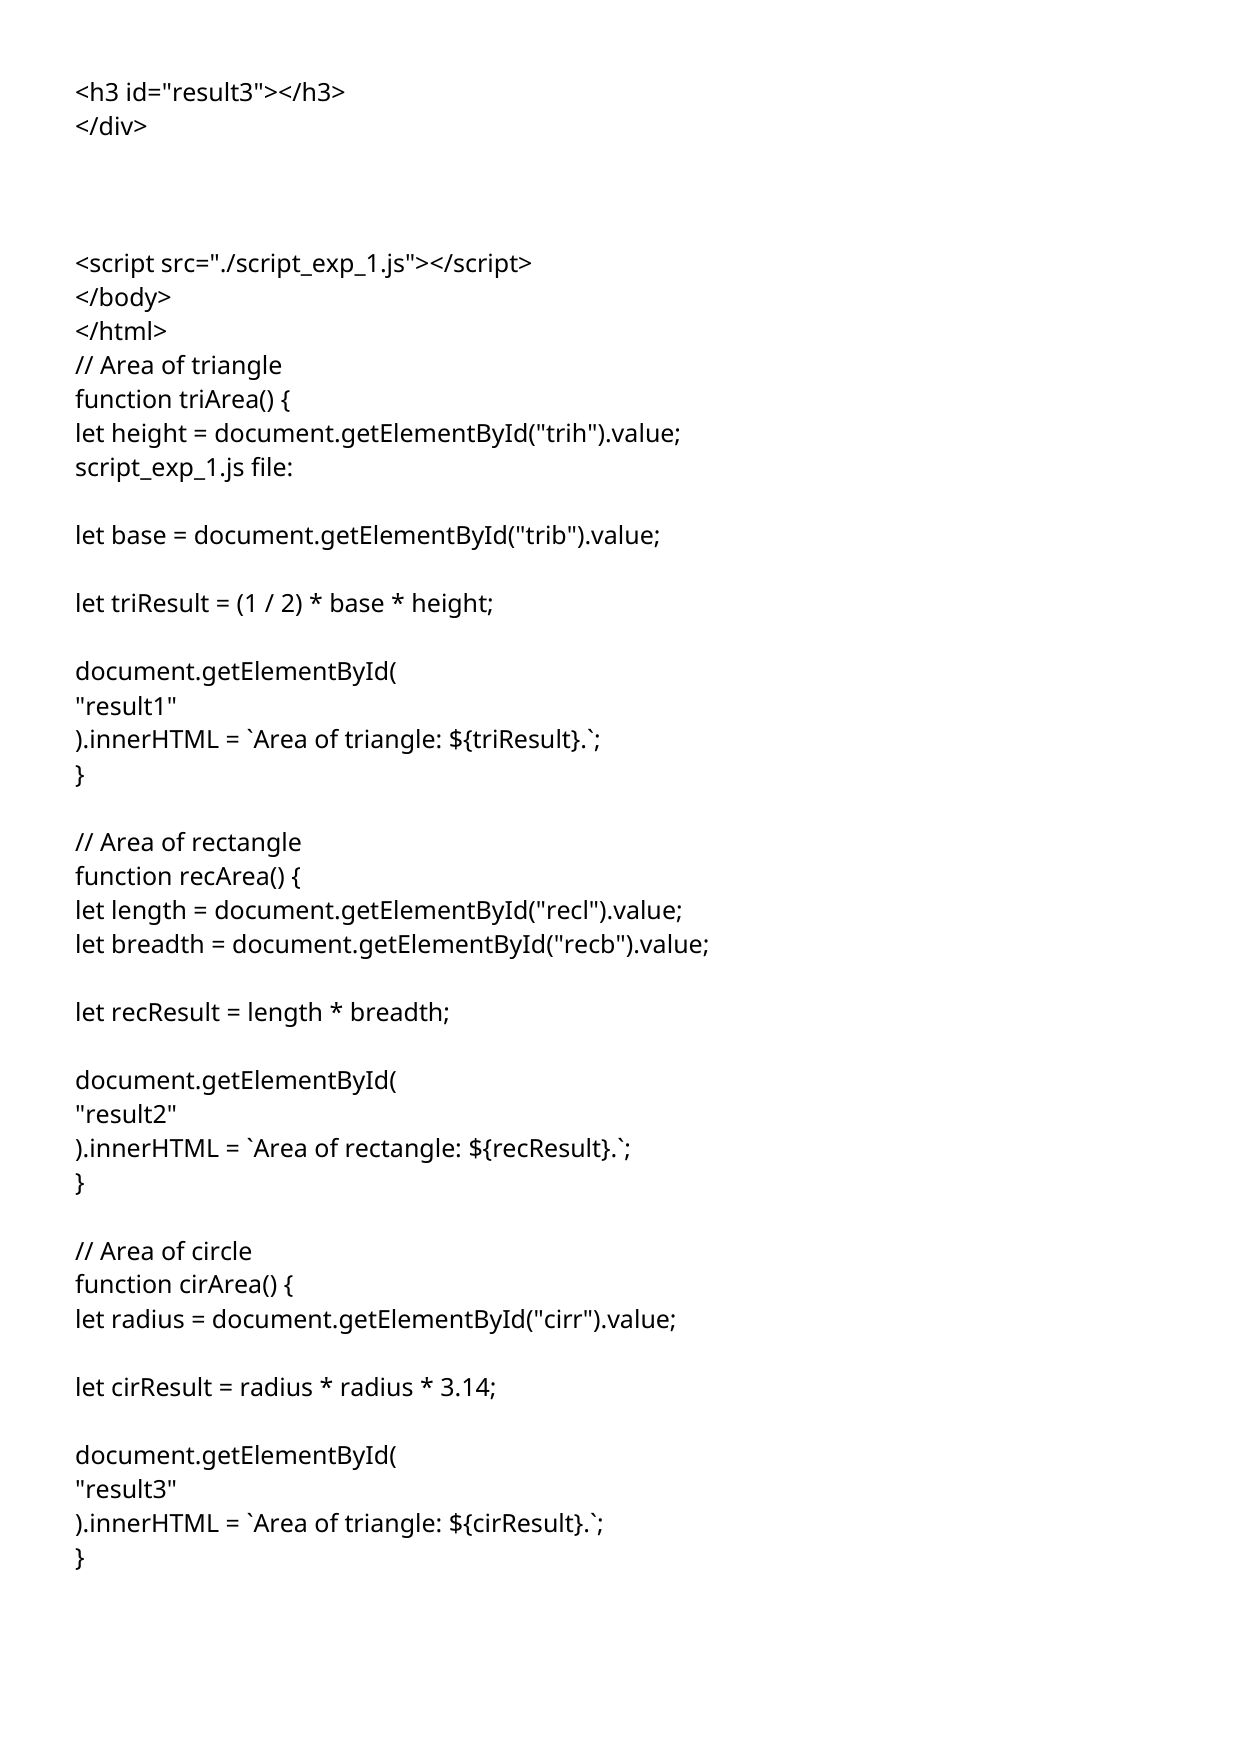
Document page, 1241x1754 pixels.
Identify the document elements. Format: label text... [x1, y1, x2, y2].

text </html> [75, 313, 1165, 347]
text </body> [75, 279, 1165, 313]
text document.getElementById( [75, 1437, 1165, 1472]
text // Area of circle [75, 1233, 1165, 1267]
text </div> [75, 109, 1165, 143]
text let cirResult = radius * radius * 3.14; [75, 1369, 1165, 1403]
text let triResult = (1 / 2) * base * height; [75, 586, 1165, 620]
text "result2" [75, 1097, 1165, 1131]
text function cirArea() { [75, 1267, 1165, 1301]
text ).innerHTML = `Area of triangle: ${cirResult}.`; [75, 1506, 1165, 1540]
text ).innerHTML = `Area of rectangle: ${recResult}.`; [75, 1131, 1165, 1165]
text <script src="./script_exp_1.js"></script> [75, 245, 1165, 279]
text // Area of triangle [75, 347, 1165, 382]
text // Area of rectangle [75, 824, 1165, 858]
text document.getElementById( [75, 654, 1165, 688]
text } [75, 756, 1165, 790]
text function recArea() { [75, 858, 1165, 892]
text function triArea() { [75, 382, 1165, 416]
text } [75, 1165, 1165, 1199]
text let base = document.getElementById("trib").value; [75, 518, 1165, 552]
text script_exp_1.js file: [75, 450, 1165, 484]
text "result1" [75, 688, 1165, 722]
text let breadth = document.getElementById("recb").value; [75, 927, 1165, 961]
text ).innerHTML = `Area of triangle: ${triResult}.`; [75, 722, 1165, 756]
text let recResult = length * breadth; [75, 995, 1165, 1029]
text } [75, 1540, 1165, 1574]
text document.getElementById( [75, 1063, 1165, 1097]
text let radius = document.getElementById("cirr").value; [75, 1301, 1165, 1335]
text "result3" [75, 1472, 1165, 1506]
text let length = document.getElementById("recl").value; [75, 892, 1165, 927]
text <h3 id="result3"></h3> [75, 75, 1165, 109]
text let height = document.getElementById("trih").value; [75, 416, 1165, 450]
